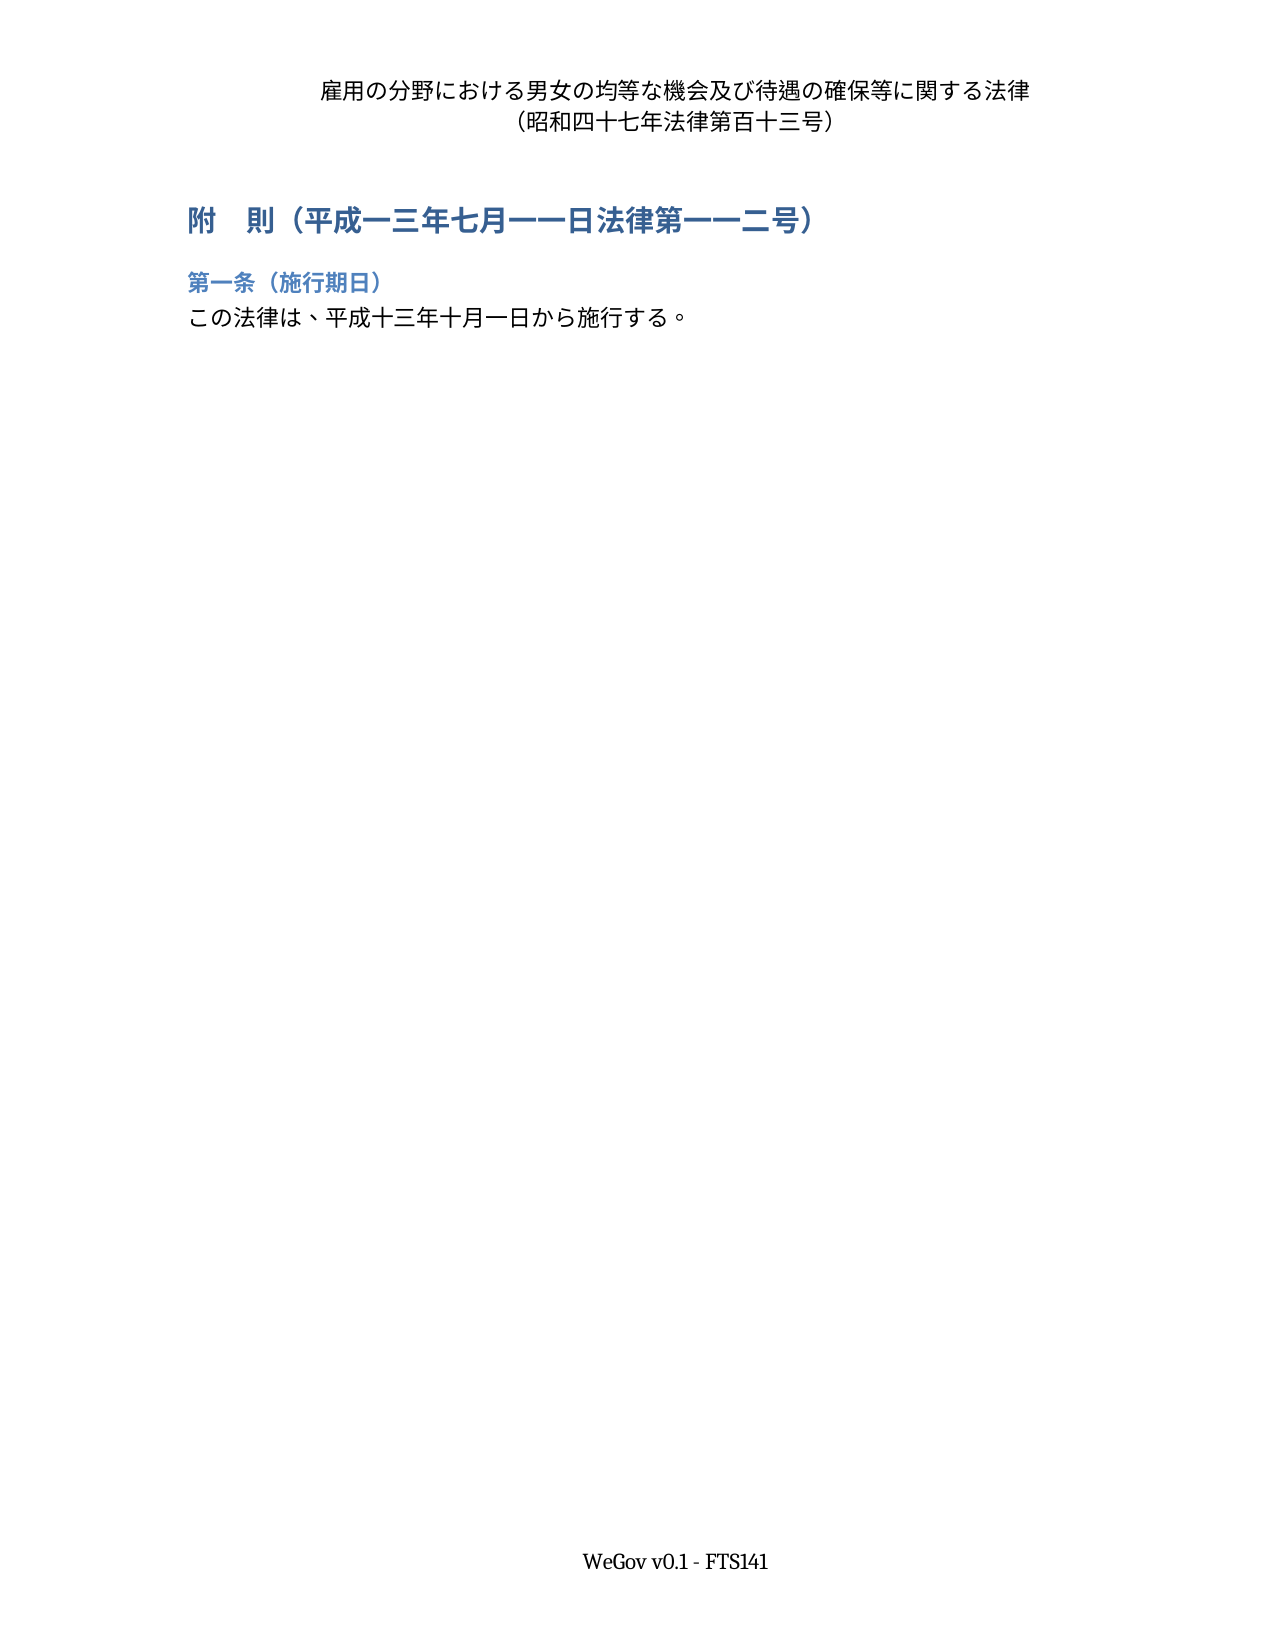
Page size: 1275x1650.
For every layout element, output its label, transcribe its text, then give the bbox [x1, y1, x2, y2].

text この法律は、平成十三年十月一日から施行する。 [187, 302, 1087, 334]
subtitle 第一条（施行期日） [187, 266, 1087, 298]
subtitle 附 則（平成一三年七月一一日法律第一一二号） [187, 200, 1087, 240]
